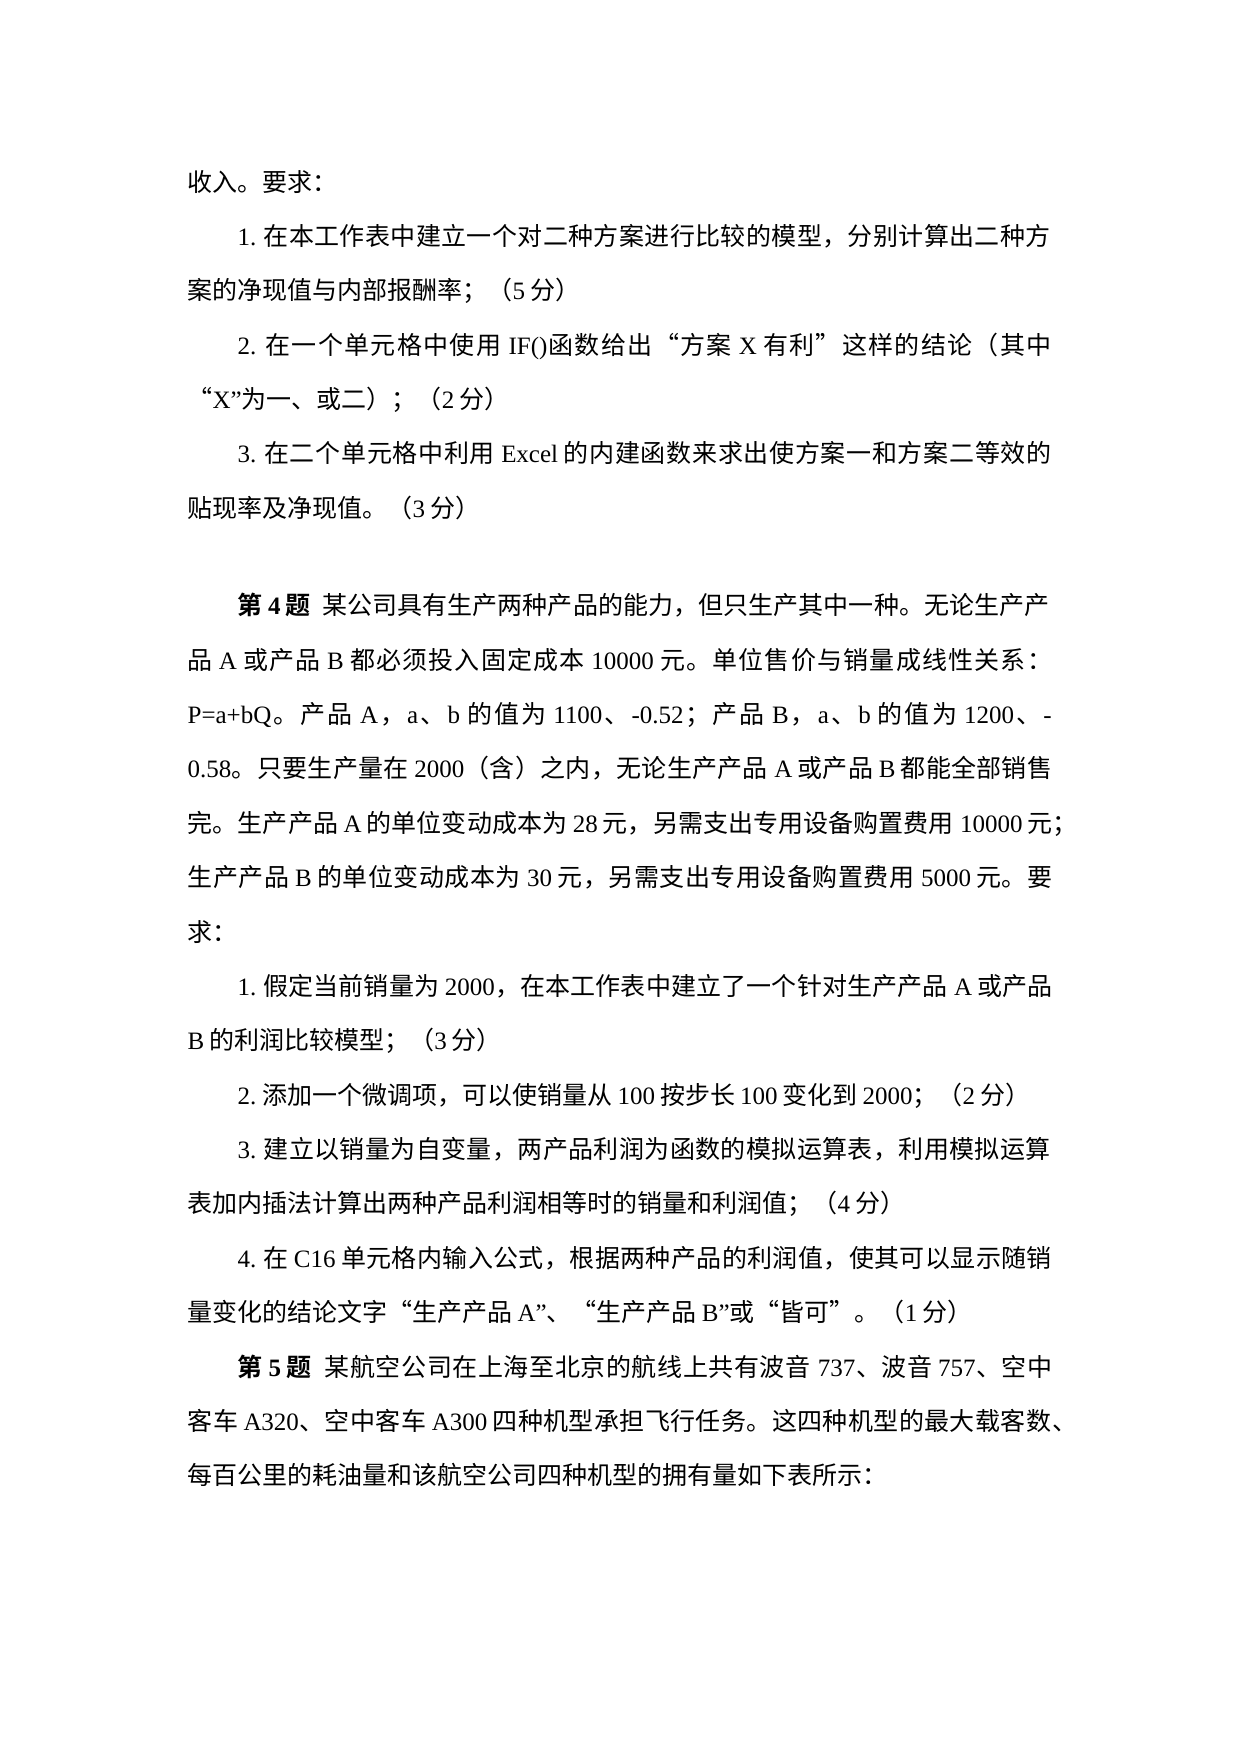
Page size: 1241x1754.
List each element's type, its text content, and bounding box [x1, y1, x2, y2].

text 3. 建立以销量为自变量，两产品利润为函数的模拟运算表，利用模拟运算表加内插法计算出两种产品利润相等时的销量和利润值；（4分） [187, 1129, 1053, 1220]
text 2. 在一个单元格中使用IF()函数给出“方案X有利”这样的结论（其中“X”为一、或二）；（2分） [187, 325, 1053, 416]
text 3. 在二个单元格中利用Excel的内建函数来求出使方案一和方案二等效的贴现率及净现值。（3分） [187, 434, 1053, 524]
text 2. 添加一个微调项，可以使销量从100按步长100变化到2000；（2分） [187, 1075, 1053, 1111]
text 第4题 某公司具有生产两种产品的能力，但只生产其中一种。无论生产产品A或产品B都必须投入固定成本10000元。单位售价与销量成线性关系：P=a+bQ。产品A，a、b的值为1100、-0.52；产品B，a、b的值为1200、-0.58。只要生产量在2000（含）之内，无论生产产品A或产品B都能全部销售完。生产产品A的单位变动成本为28元，另需支出专用设备购置费用10000元；生产产品B的单位变动成本为30元，另需支出专用设备购置费用5000元。要求： [187, 586, 1053, 948]
text 1. 在本工作表中建立一个对二种方案进行比较的模型，分别计算出二种方案的净现值与内部报酬率；（5分） [187, 216, 1053, 307]
text 第5题 某航空公司在上海至北京的航线上共有波音737、波音757、空中客车A320、空中客车A300四种机型承担飞行任务。这四种机型的最大载客数、每百公里的耗油量和该航空公司四种机型的拥有量如下表所示： [187, 1347, 1053, 1492]
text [187, 162, 1053, 198]
text 1. 假定当前销量为2000，在本工作表中建立了一个针对生产产品A或产品B的利润比较模型；（3分） [187, 966, 1053, 1057]
text 4. 在C16单元格内输入公式，根据两种产品的利润值，使其可以显示随销量变化的结论文字“生产产品A”、“生产产品B”或“皆可”。（1分） [187, 1238, 1053, 1329]
